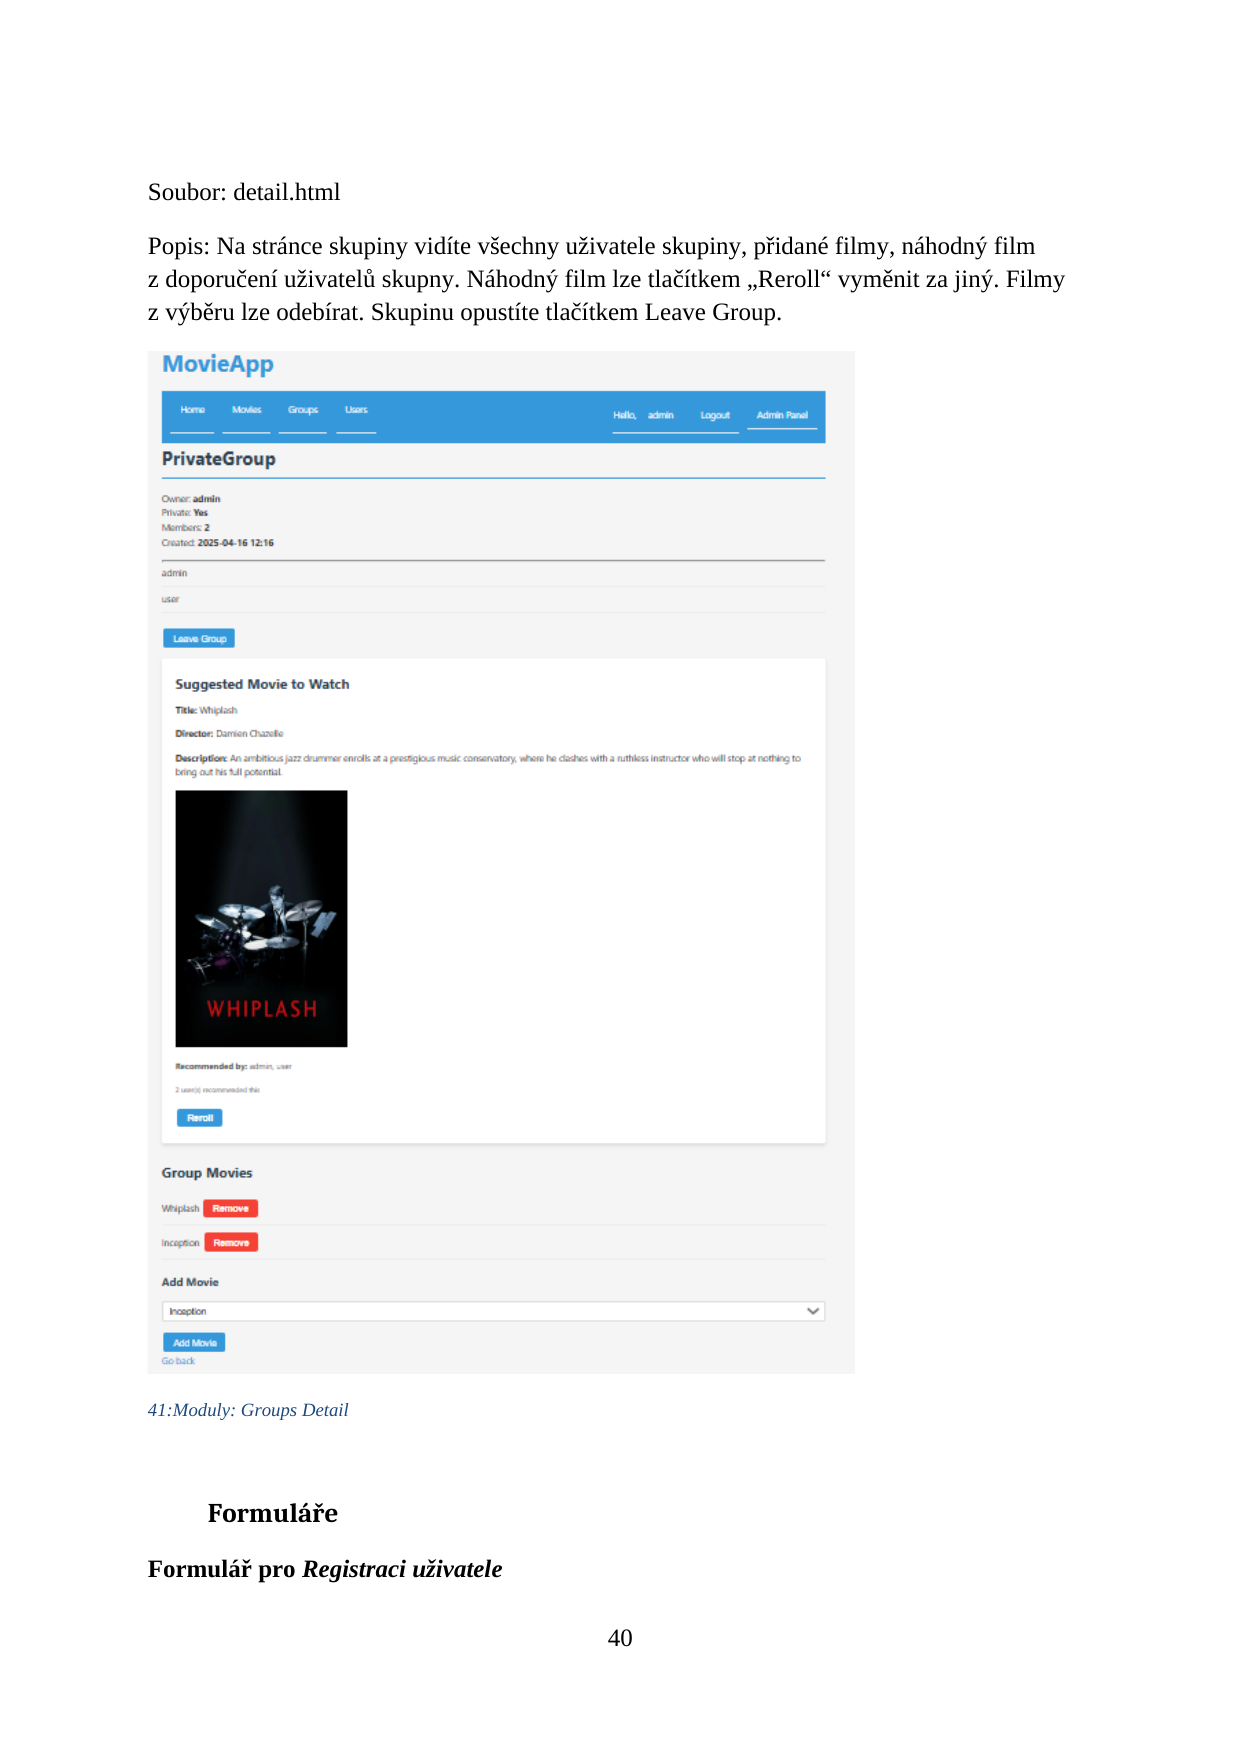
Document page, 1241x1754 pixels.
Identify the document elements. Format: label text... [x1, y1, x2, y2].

picture [147, 351, 855, 1374]
subtitle Formuláře [208, 1498, 1092, 1529]
text Popis: Na stránce skupiny vidíte všechny uživatele skupiny, přidané filmy, náhodný film z doporučení uživatelů skupny. Náhodný film lze tlačítkem „Reroll“ vyměnit za jiný. Filmy z výběru lze odebírat. Skupinu opustíte tlačítkem Leave Group. [148, 231, 1092, 326]
text Formulář pro Registraci uživatele [148, 1554, 1092, 1583]
text Soubor: detail.html [148, 177, 1092, 206]
